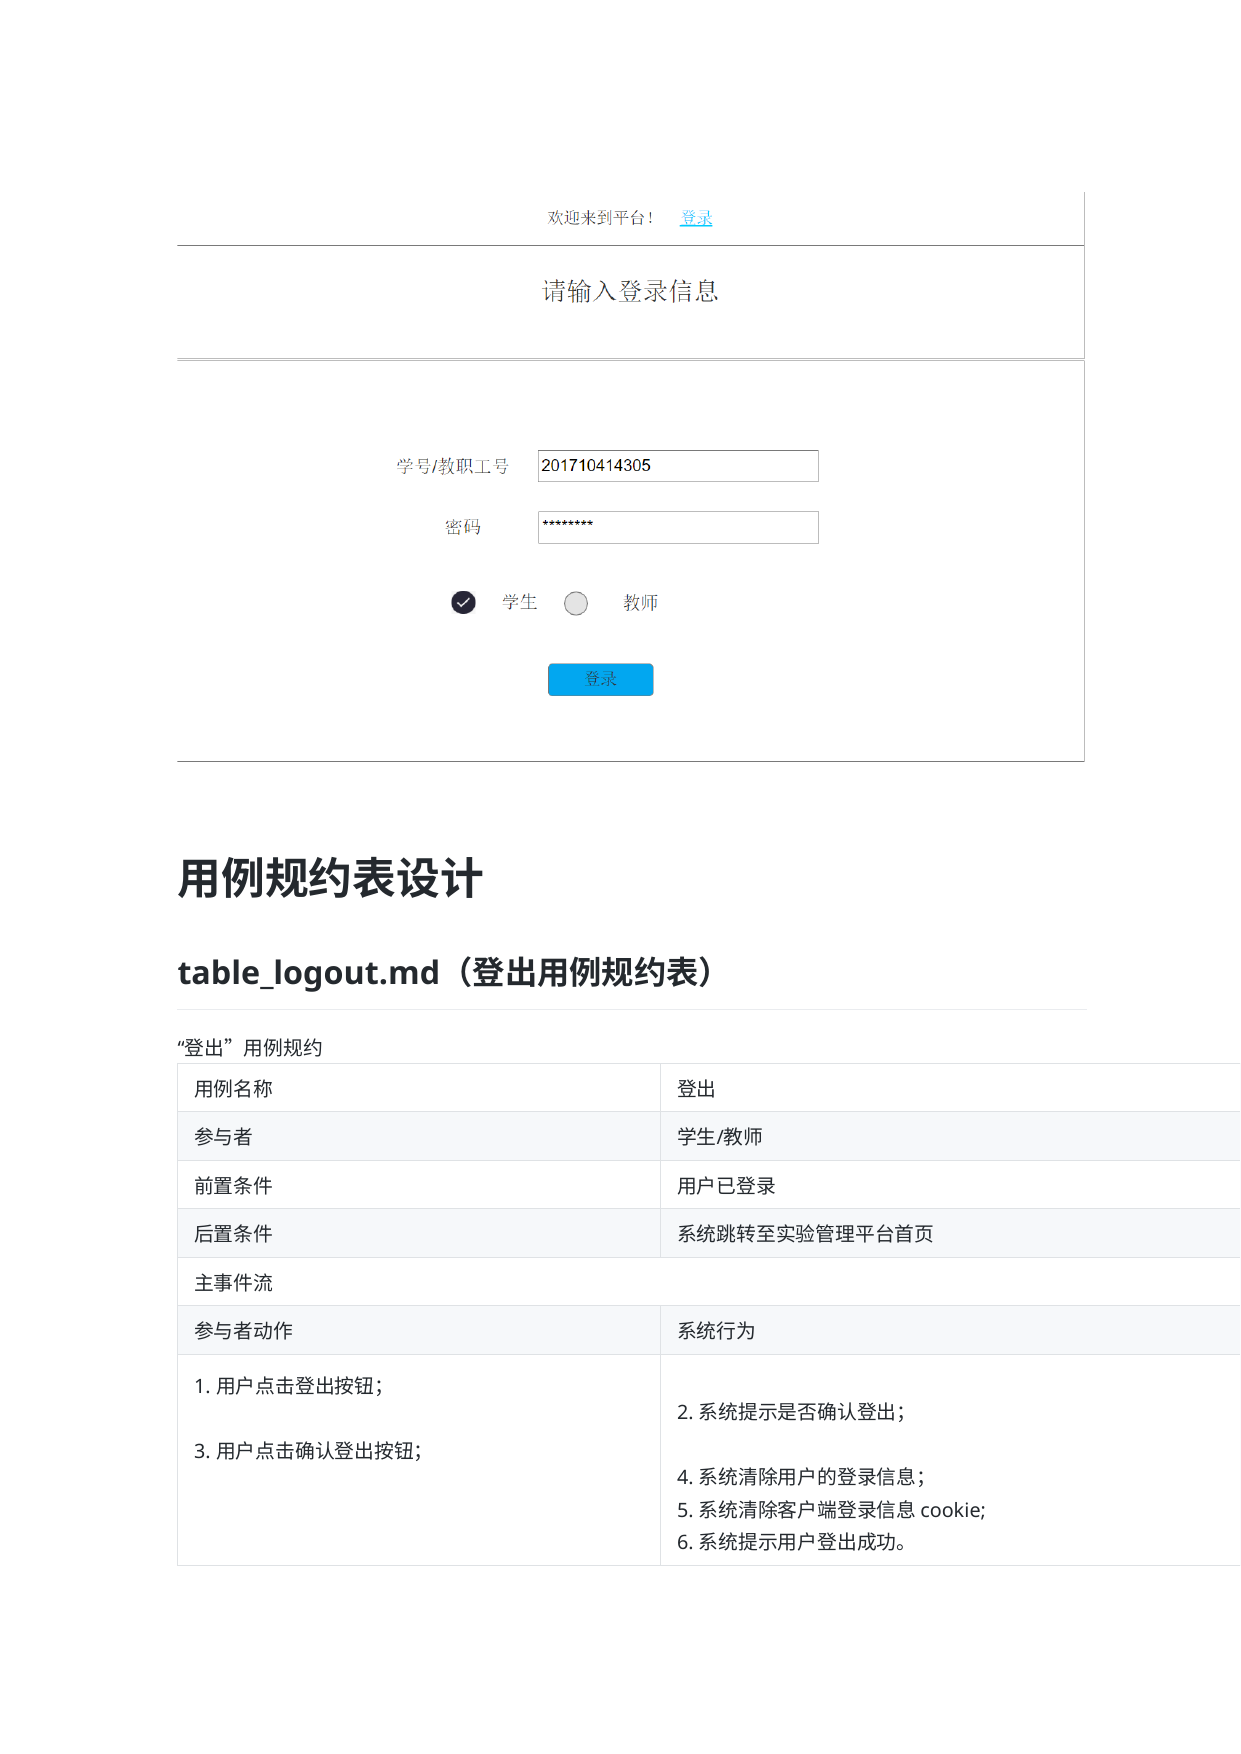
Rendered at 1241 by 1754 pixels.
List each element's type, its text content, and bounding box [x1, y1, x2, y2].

table_cell 后置条件 [178, 1209, 660, 1257]
table_cell 用户已登录 [661, 1161, 1240, 1208]
table_cell 1. 用户点击登出按钮； 3. 用户点击确认登出按钮； [178, 1355, 660, 1565]
table_cell 2. 系统提示是否确认登出； 4. 系统清除用户的登录信息； 5. 系统清除客户端登录信息cookie; 6. 系统提示用户登出成功。 [661, 1355, 1240, 1565]
table_cell 系统跳转至实验管理平台首页 [661, 1209, 1240, 1257]
table_cell 前置条件 [178, 1161, 660, 1208]
subtitle table_logout.md（登出用例规约表） [177, 938, 1087, 1009]
table_cell 学生/教师 [661, 1112, 1240, 1160]
text “登出”用例规约 [177, 1030, 1087, 1063]
table_cell 系统行为 [661, 1306, 1240, 1354]
table_header 用例名称 [178, 1064, 660, 1111]
picture [177, 192, 1087, 763]
subtitle 用例规约表设计 [177, 843, 1087, 908]
table_cell 参与者 [178, 1112, 660, 1160]
table_cell 参与者动作 [178, 1306, 660, 1354]
table_header 登出 [661, 1064, 1240, 1111]
table_cell 主事件流 [178, 1258, 1240, 1305]
